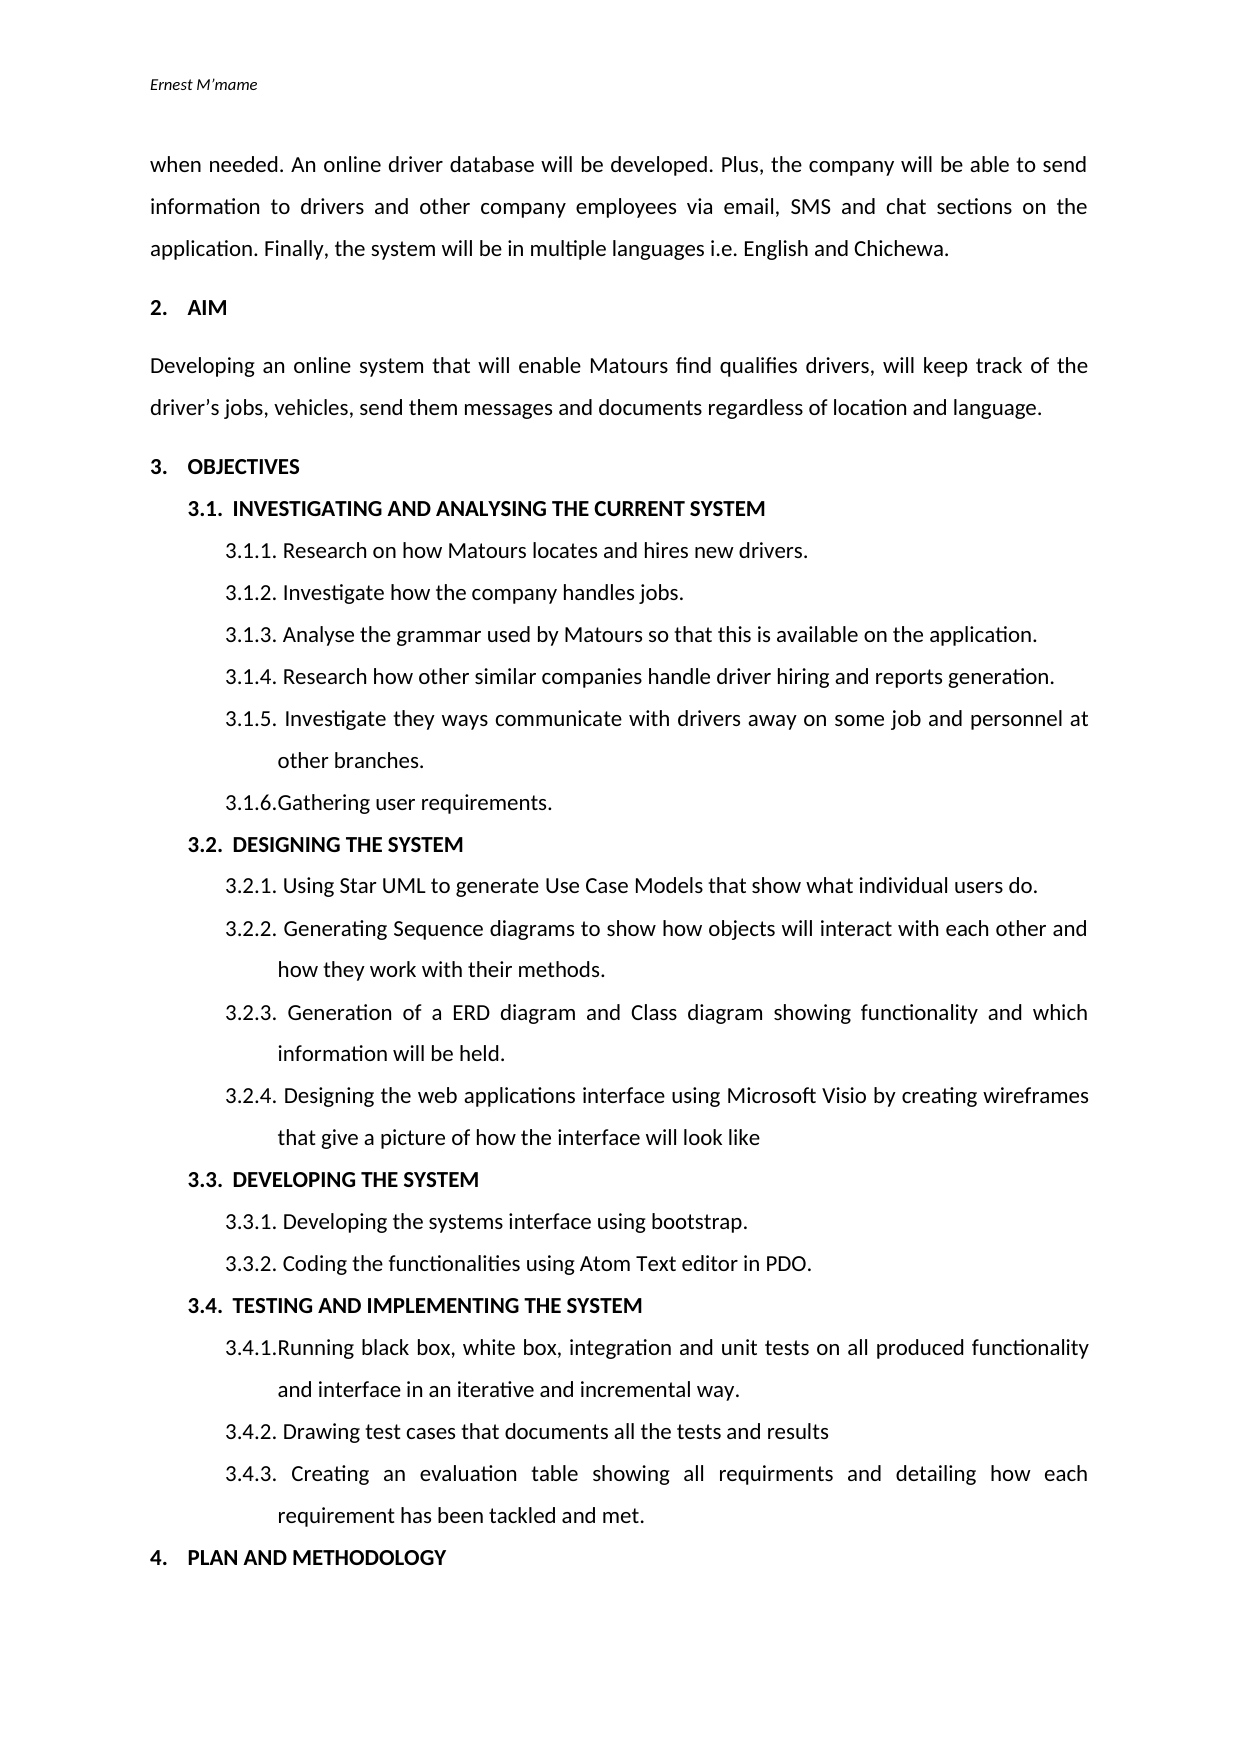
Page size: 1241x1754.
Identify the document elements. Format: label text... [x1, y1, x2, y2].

list Designing the web applications interface using Microsoft Visio by creating wireframes that give a picture of how the interface will look like [225, 1082, 1090, 1152]
list Analyse the grammar used by Matours so that this is available on the application. [225, 620, 1090, 648]
list Coding the functionalities using Atom Text editor in PDO. [225, 1249, 1090, 1277]
list Running black box, white box, integration and unit tests on all produced functionality and interface in an iterative and incremental way. [225, 1333, 1090, 1403]
list Investigate they ways communicate with drivers away on some job and personnel at other branches. [225, 704, 1090, 774]
list TESTING AND IMPLEMENTING THE SYSTEM [187, 1291, 1090, 1319]
list OBJECTIVES [150, 452, 1090, 480]
list DESIGNING THE SYSTEM [187, 830, 1090, 858]
list Using Star UML to generate Use Case Models that show what individual users do. [225, 872, 1090, 900]
list Creating an evaluation table showing all requirments and detailing how each requirement has been tackled and met. [225, 1459, 1090, 1529]
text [150, 150, 1090, 262]
list Developing the systems interface using bootstrap. [225, 1207, 1090, 1236]
text Developing an online system that will enable Matours find qualifies drivers, will keep track of the driver’s jobs, vehicles, send them messages and documents regardless of location and language. [150, 351, 1090, 421]
list Research on how Matours locates and hires new drivers. [225, 536, 1090, 564]
list DEVELOPING THE SYSTEM [187, 1166, 1090, 1193]
list Drawing test cases that documents all the tests and results [225, 1417, 1090, 1445]
list Investigate how the company handles jobs. [225, 578, 1090, 606]
list PLAN AND METHODOLOGY [150, 1543, 1090, 1571]
list Generating Sequence diagrams to show how objects will interact with each other and how they work with their methods. [225, 914, 1090, 984]
list AIM [150, 293, 1090, 321]
list Gathering user requirements. [225, 788, 1090, 816]
list INVESTIGATING AND ANALYSING THE CURRENT SYSTEM [187, 494, 1090, 522]
list Generation of a ERD diagram and Class diagram showing functionality and which information will be held. [225, 998, 1090, 1068]
list Research how other similar companies handle driver hiring and reports generation. [225, 662, 1090, 690]
